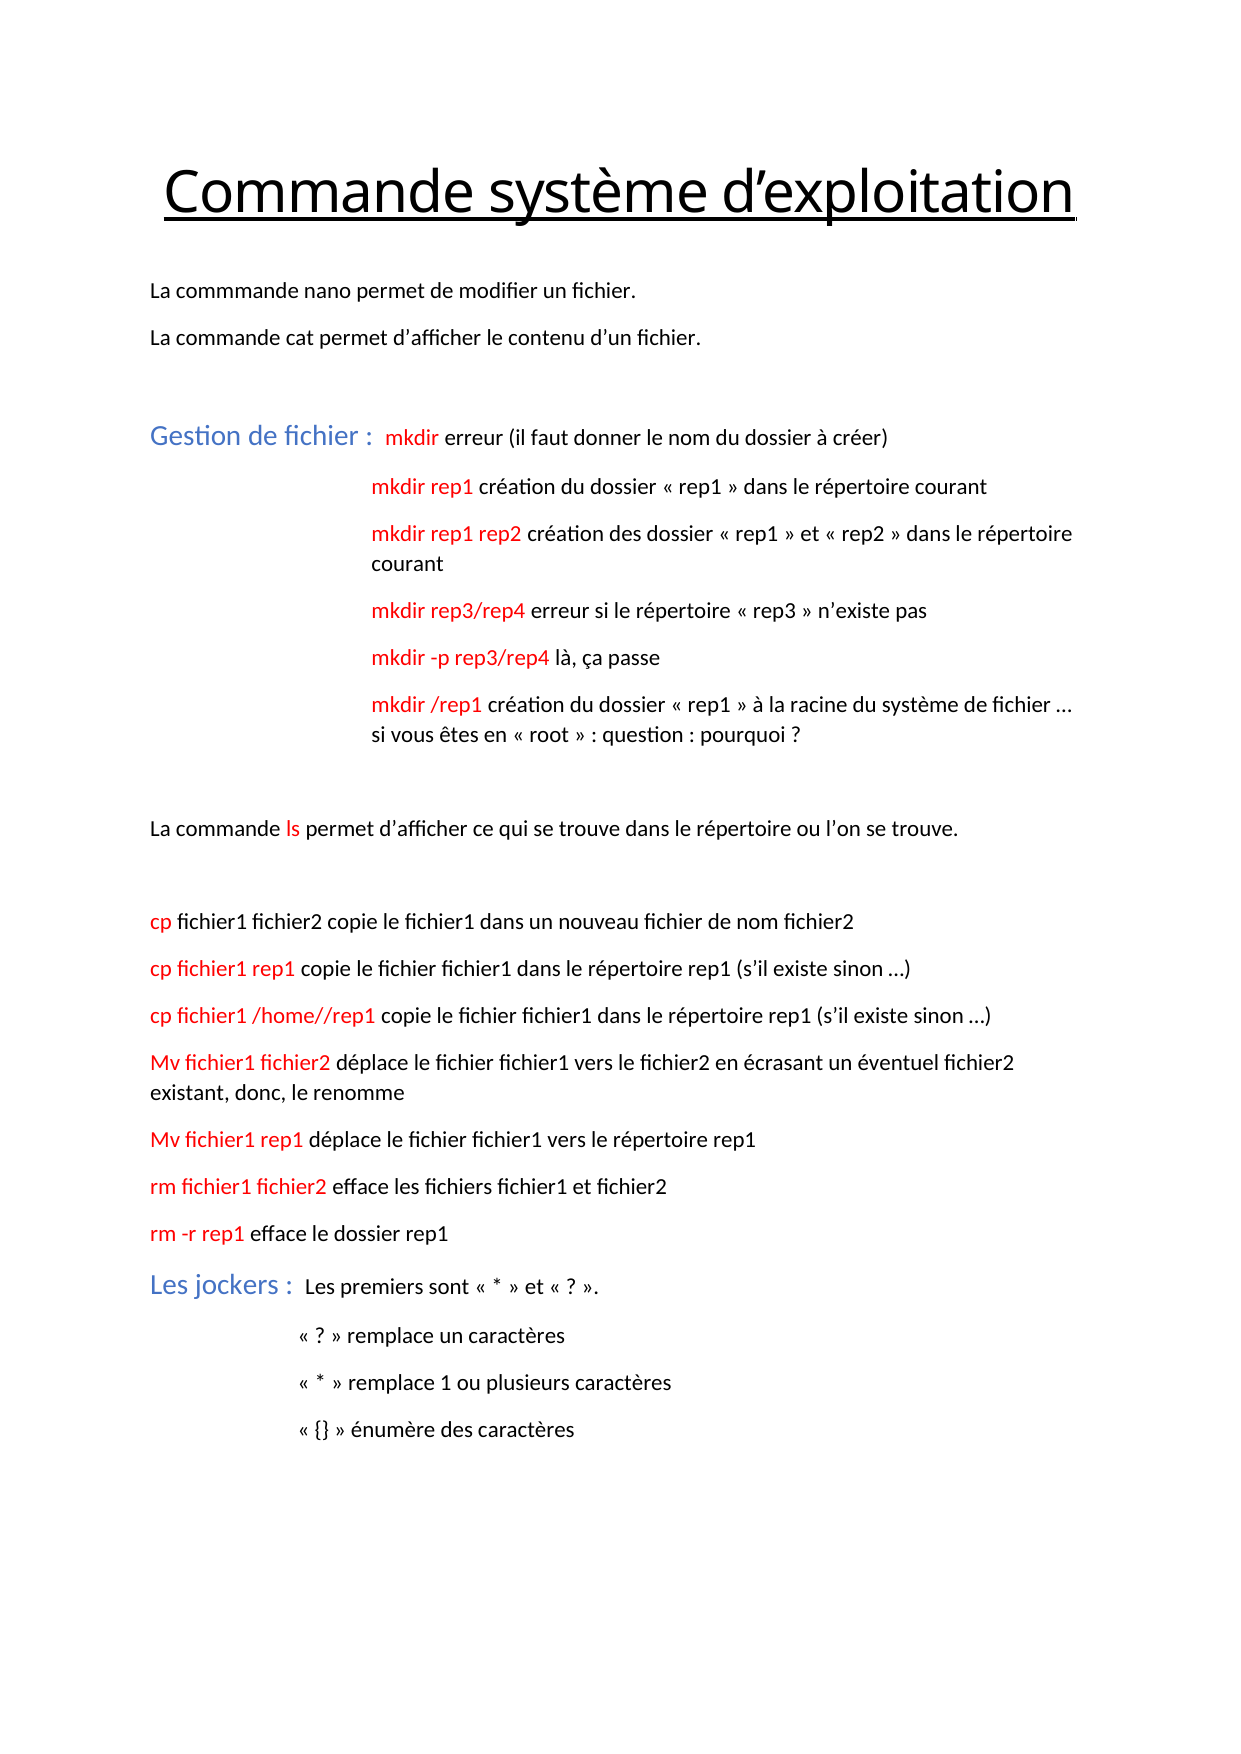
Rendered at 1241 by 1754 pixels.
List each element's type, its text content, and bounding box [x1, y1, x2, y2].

text Mv fichier1 rep1 déplace le fichier fichier1 vers le répertoire rep1 [150, 1125, 1090, 1153]
text « ? » remplace un caractères [224, 1321, 1090, 1349]
text « {} » énumère des caractères [224, 1415, 1090, 1443]
text mkdir rep1 création du dossier « rep1 » dans le répertoire courant [371, 472, 1090, 500]
title Commande système d’exploitation [150, 150, 1090, 229]
text La commande ls permet d’afficher ce qui se trouve dans le répertoire ou l’on se trouve. [150, 814, 1090, 842]
text « * » remplace 1 ou plusieurs caractères [224, 1368, 1090, 1396]
text Les jockers : Les premiers sont « * » et « ? ». [150, 1266, 1090, 1301]
text cp fichier1 /home//rep1 copie le fichier fichier1 dans le répertoire rep1 (s’il existe sinon …) [150, 1001, 1090, 1029]
text La commmande nano permet de modifier un fichier. [150, 276, 1090, 304]
text cp fichier1 fichier2 copie le fichier1 dans un nouveau fichier de nom fichier2 [150, 907, 1090, 936]
text mkdir rep1 rep2 création des dossier « rep1 » et « rep2 » dans le répertoire courant [297, 519, 1090, 577]
text La commande cat permet d’afficher le contenu d’un fichier. [150, 323, 1090, 351]
text Gestion de fichier : mkdir erreur (il faut donner le nom du dossier à créer) [150, 417, 1090, 453]
text mkdir rep3/rep4 erreur si le répertoire « rep3 » n’existe pas [297, 596, 1090, 624]
text Mv fichier1 fichier2 déplace le fichier fichier1 vers le fichier2 en écrasant un éventuel fichier2 existant, donc, le renomme [150, 1048, 1090, 1106]
text rm fichier1 fichier2 efface les fichiers fichier1 et fichier2 [150, 1172, 1090, 1200]
text cp fichier1 rep1 copie le fichier fichier1 dans le répertoire rep1 (s’il existe sinon …) [150, 954, 1090, 982]
text mkdir -p rep3/rep4 là, ça passe [297, 643, 1090, 671]
text rm -r rep1 efface le dossier rep1 [150, 1219, 1090, 1247]
text mkdir /rep1 création du dossier « rep1 » à la racine du système de fichier … si vous êtes en « root » : question : pourquoi ? [297, 690, 1090, 748]
